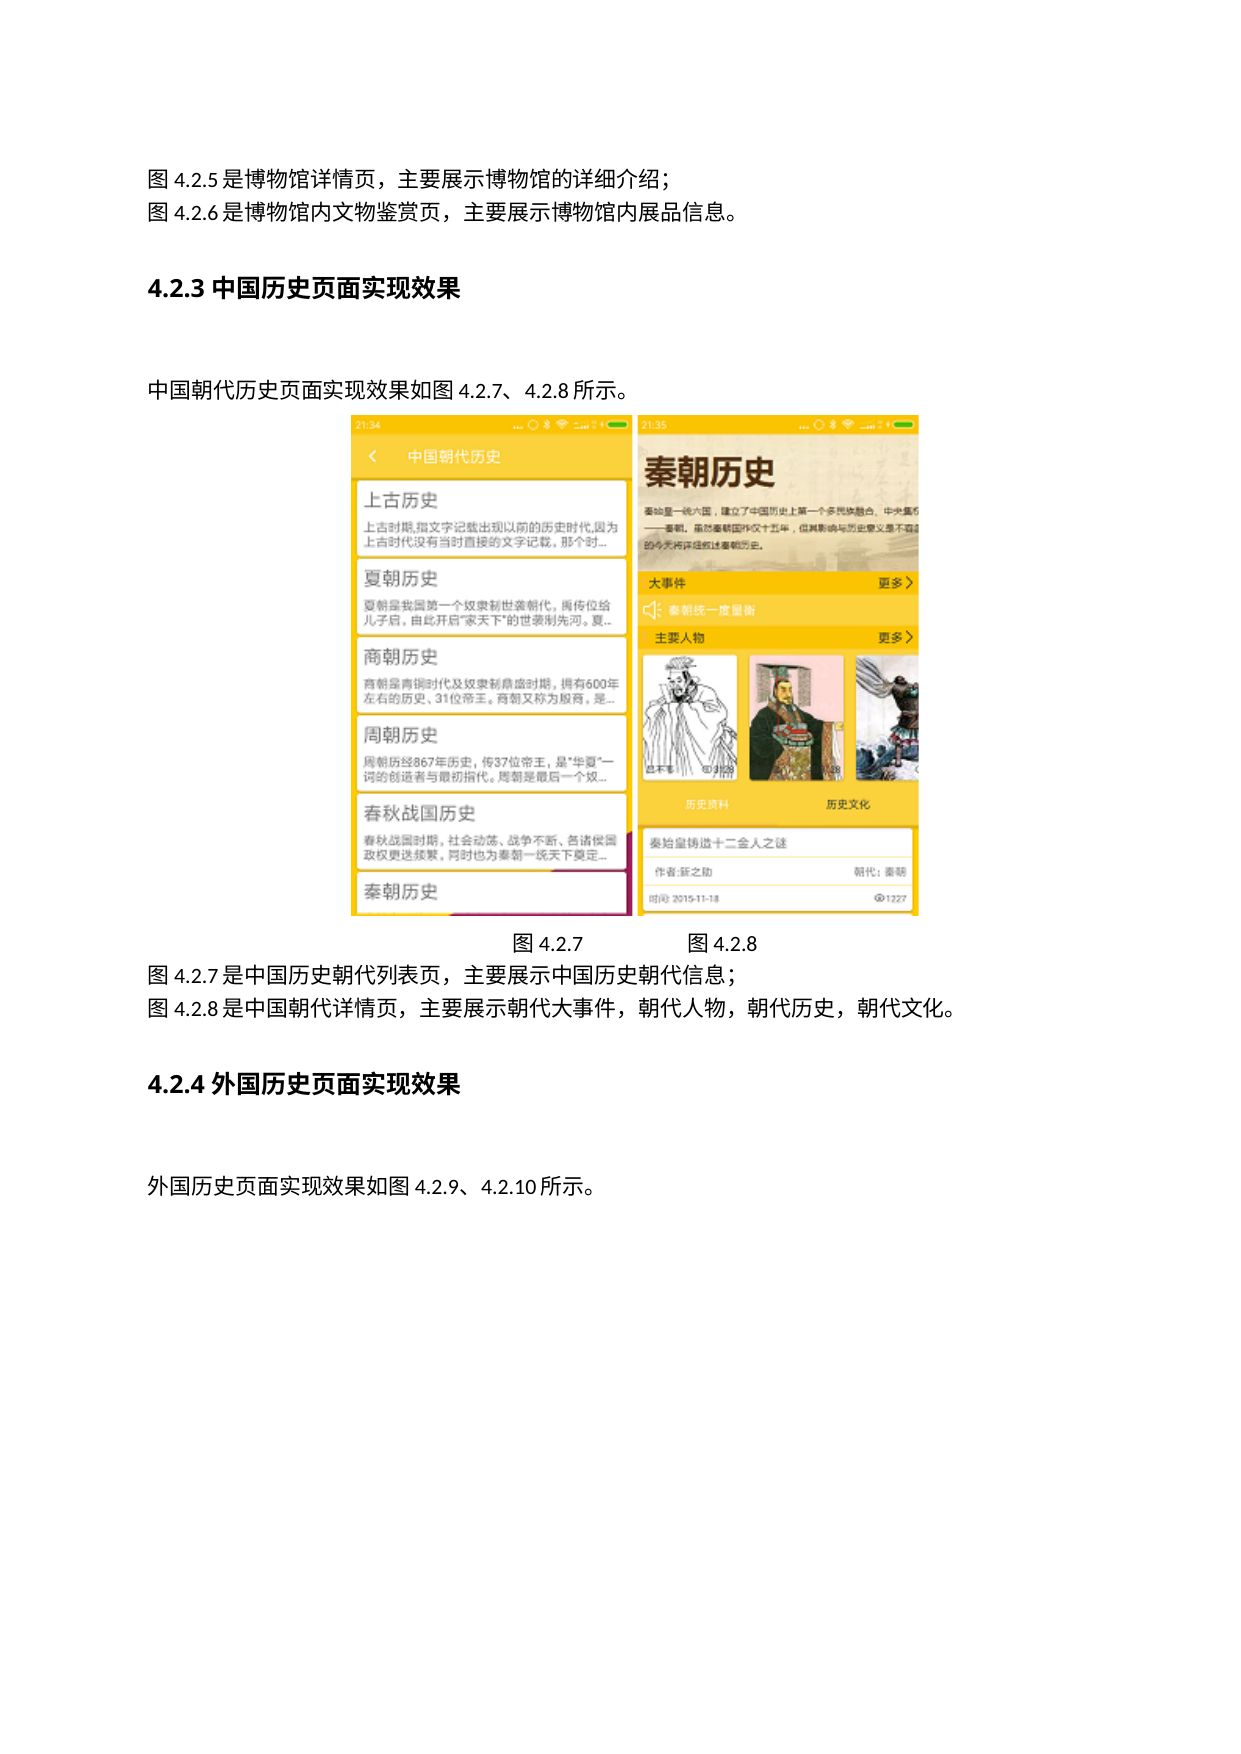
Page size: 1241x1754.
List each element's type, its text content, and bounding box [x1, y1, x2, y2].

text 图4.2.5是博物馆详情页，主要展示博物馆的详细介绍； [148, 162, 1122, 194]
text 图4.2.6是博物馆内文物鉴赏页，主要展示博物馆内展品信息。 [148, 194, 1122, 227]
subtitle 4.2.3 中国历史页面实现效果 [148, 254, 1122, 319]
text 中国朝代历史页面实现效果如图4.2.7、4.2.8所示。 [148, 373, 1122, 405]
text 图4.2.7 图4.2.8 [148, 925, 1122, 958]
picture [637, 415, 919, 916]
picture [351, 415, 633, 916]
text 图4.2.8是中国朝代详情页，主要展示朝代大事件，朝代人物，朝代历史，朝代文化。 [148, 990, 1122, 1023]
text 外国历史页面实现效果如图4.2.9、4.2.10所示。 [148, 1168, 1122, 1201]
subtitle 4.2.4 外国历史页面实现效果 [148, 1050, 1122, 1115]
text 图4.2.7是中国历史朝代列表页，主要展示中国历史朝代信息； [148, 958, 1122, 990]
